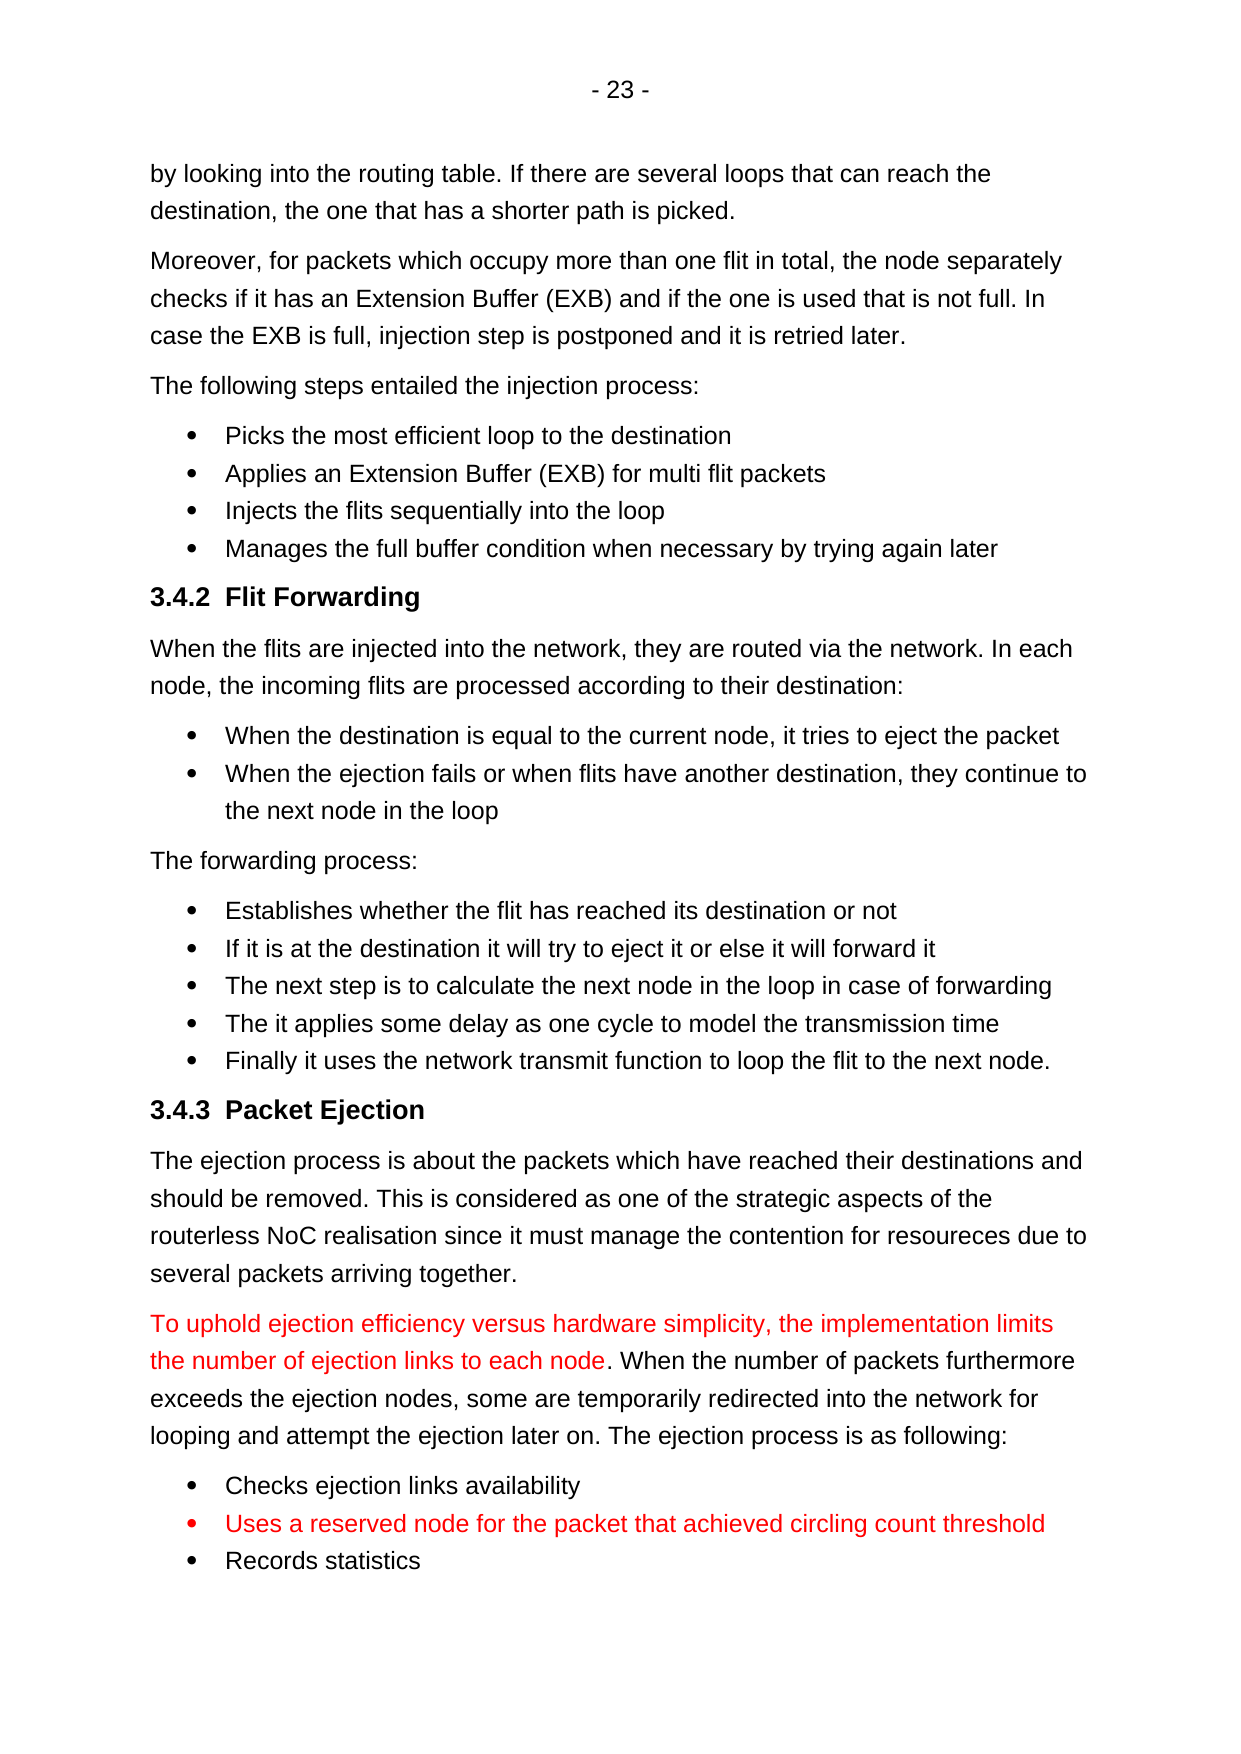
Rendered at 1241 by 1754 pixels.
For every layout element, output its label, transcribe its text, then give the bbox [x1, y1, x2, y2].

list If it is at the destination it will try to eject it or else it will forward it [187, 925, 1090, 962]
list Injects the flits sequentially into the loop [187, 487, 1090, 525]
list Finally it uses the network transmit function to loop the flit to the next node. [187, 1037, 1090, 1075]
subtitle 3.4.3 Packet Ejection [150, 1087, 1090, 1125]
list When the ejection fails or when flits have another destination, they continue to the next node in the loop [187, 750, 1090, 825]
subtitle 3.4.2 Flit Forwarding [150, 575, 1090, 612]
list The it applies some delay as one cycle to model the transmission time [187, 1000, 1090, 1037]
text To uphold ejection efficiency versus hardware simplicity, the implementation limits the number of ejection links to each node. When the number of packets furthermore exceeds the ejection nodes, some are temporarily redirected into the network for looping and attempt the ejection later on. The ejection process is as following: [150, 1300, 1090, 1450]
text The forwarding process: [150, 837, 1090, 875]
list Uses a reserved node for the packet that achieved circling count threshold [187, 1500, 1090, 1537]
text Moreover, for packets which occupy more than one flit in total, the node separately checks if it has an Extension Buffer (EXB) and if the one is used that is not full. In case the EXB is full, injection step is postponed and it is retried later. [150, 237, 1090, 350]
list Records statistics [187, 1537, 1090, 1575]
list Picks the most efficient loop to the destination [187, 412, 1090, 450]
list The next step is to calculate the next node in the loop in case of forwarding [187, 962, 1090, 1000]
text The ejection process is about the packets which have reached their destinations and should be removed. This is considered as one of the strategic aspects of the routerless NoC realisation since it must manage the contention for resoureces due to several packets arriving together. [150, 1137, 1090, 1287]
list When the destination is equal to the current node, it tries to eject the packet [187, 712, 1090, 750]
list Manages the full buffer condition when necessary by trying again later [187, 525, 1090, 562]
list Applies an Extension Buffer (EXB) for multi flit packets [187, 450, 1090, 487]
list Checks ejection links availability [187, 1462, 1090, 1500]
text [150, 150, 1090, 225]
text When the flits are injected into the network, they are routed via the network. In each node, the incoming flits are processed according to their destination: [150, 625, 1090, 700]
text The following steps entailed the injection process: [150, 362, 1090, 400]
list Establishes whether the flit has reached its destination or not [187, 887, 1090, 925]
